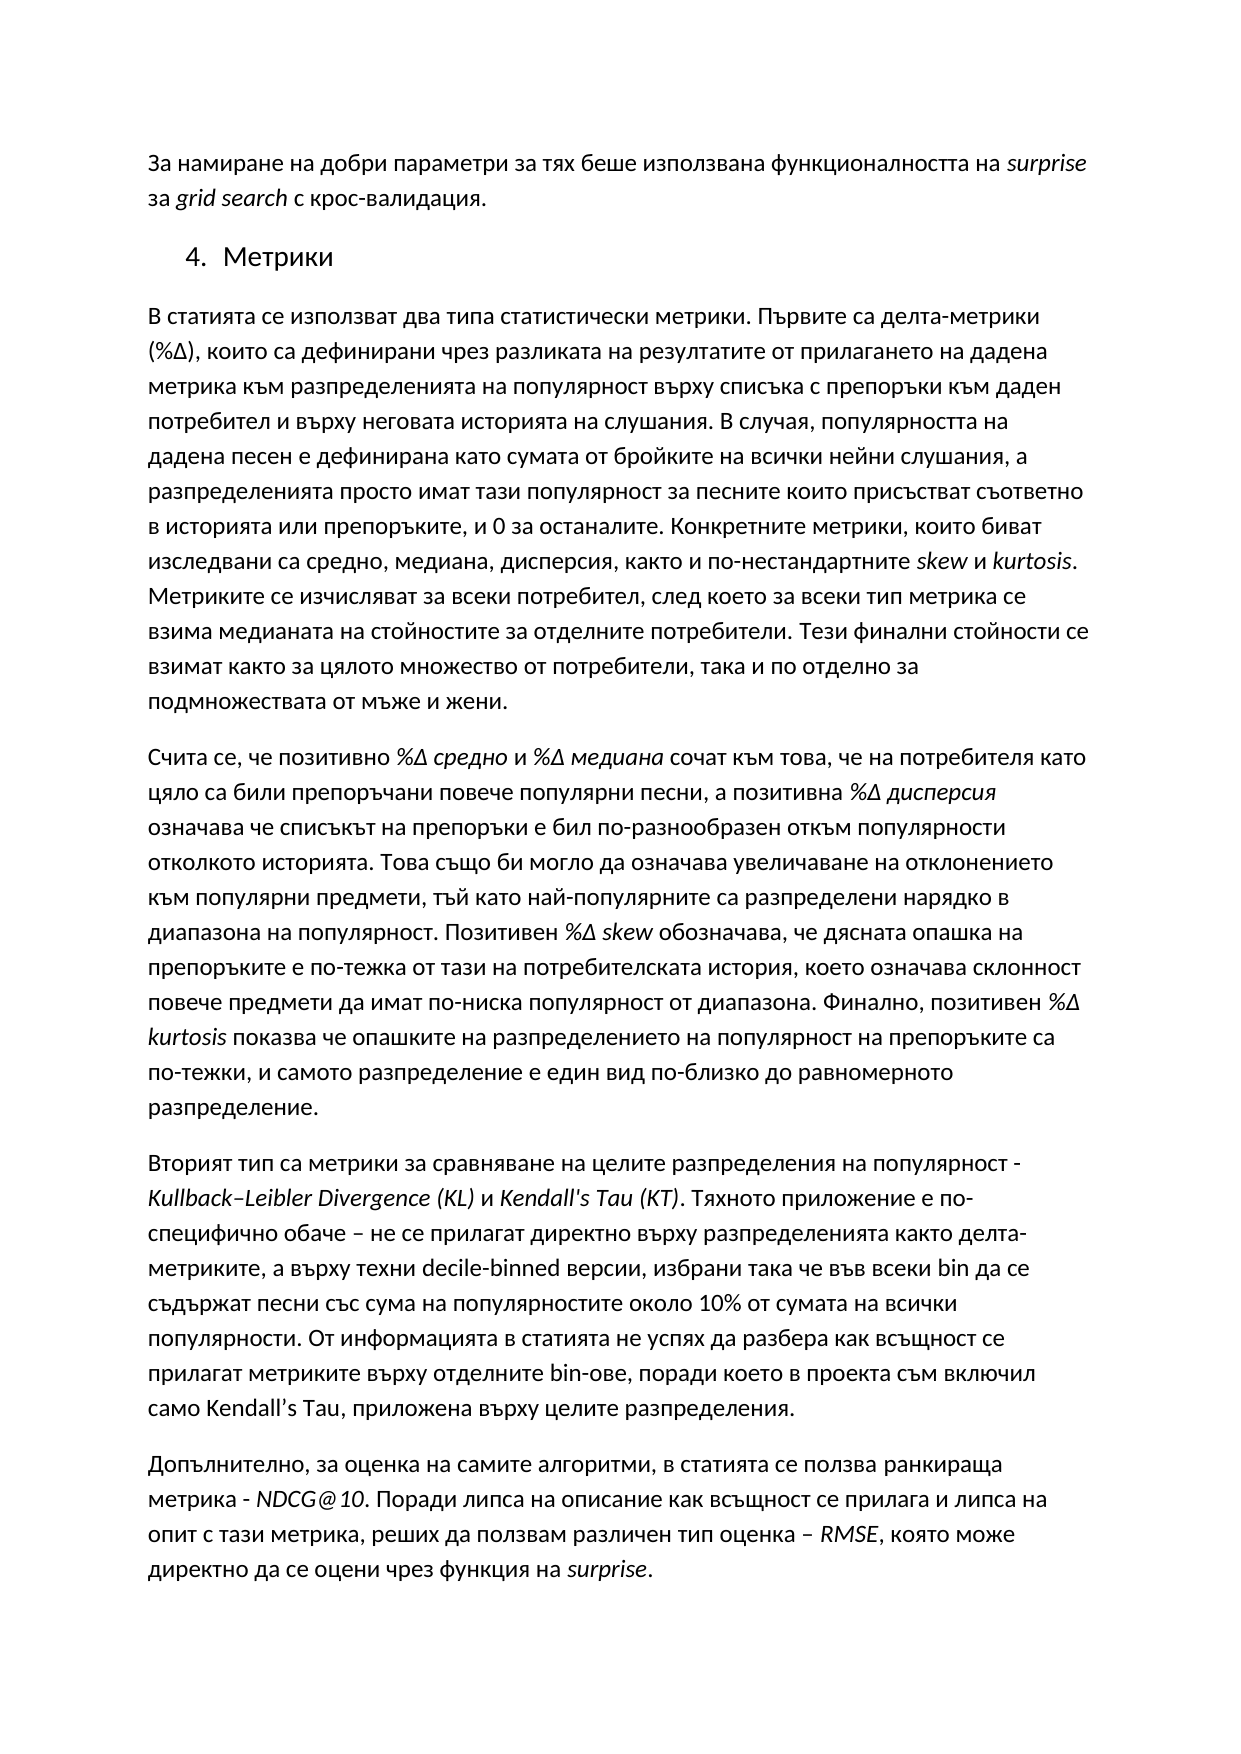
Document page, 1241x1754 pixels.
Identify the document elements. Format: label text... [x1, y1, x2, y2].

text Счита се, че позитивно %Δ средно и %Δ медиана сочат към това, че на потребителя като цяло са били препоръчани повече популярни песни, а позитивна %Δ дисперсия означава че списъкът на препоръки е бил по-разнообразен откъм популярности отколкото историята. Това също би могло да означава увеличаване на отклонението към популярни предмети, тъй като най-популярните са разпределени нарядко в диапазона на популярност. Позитивен %Δ skew обозначава, че дясната опашка на препоръките е по-тежка от тази на потребителската история, което означава склонност повече предмети да имат по-ниска популярност от диапазона. Финално, позитивен %Δ kurtosis показва че опашките на разпределението на популярност на препоръките са по-тежки, и самото разпределение е един вид по-близко до равномерното разпределение. [148, 741, 1093, 1122]
text В статията се използват два типа статистически метрики. Първите са делта-метрики (%Δ), които са дефинирани чрез разликата на резултатите от прилагането на дадена метрика към разпределенията на популярност върху списъка с препоръки към даден потребител и върху неговата историята на слушания. В случая, популярността на дадена песен е дефинирана като сумата от бройките на всички нейни слушания, а разпределенията просто имат тази популярност за песните които присъстват съответно в историята или препоръките, и 0 за останалите. Конкретните метрики, които биват изследвани са средно, медиана, дисперсия, както и по-нестандартните skew и kurtosis. Метриките се изчисляват за всеки потребител, след което за всеки тип метрика се взима медианата на стойностите за отделните потребители. Тези финални стойности се взимат както за цялото множество от потребители, така и по отделно за подмножествата от мъже и жени. [148, 300, 1093, 716]
list Метрики [185, 238, 1093, 274]
text За намиране на добри параметри за тях беше използвана функционалността на surprise за grid search с крос-валидация. [148, 148, 1093, 213]
text Вторият тип са метрики за сравняване на целите разпределения на популярност - Kullback–Leibler Divergence (KL) и Kendall's Tau (KT). Тяхното приложение е по-специфично обаче – не се прилагат директно върху разпределенията както делта-метриките, а върху техни decile-binned версии, избрани така че във всеки bin да се съдържат песни със сума на популярностите около 10% от сумата на всички популярности. От информацията в статията не успях да разбера как всъщност се прилагат метриките върху отделните bin-ове, поради което в проекта съм включил само Kendall’s Tau, приложена върху целите разпределения. [148, 1147, 1093, 1422]
text Допълнително, за оценка на самите алгоритми, в статията се ползва ранкираща метрика - NDCG@10. Поради липса на описание как всъщност се прилага и липса на опит с тази метрика, реших да ползвам различен тип оценка – RMSE, която може директно да се оцени чрез функция на surprise. [148, 1448, 1093, 1583]
